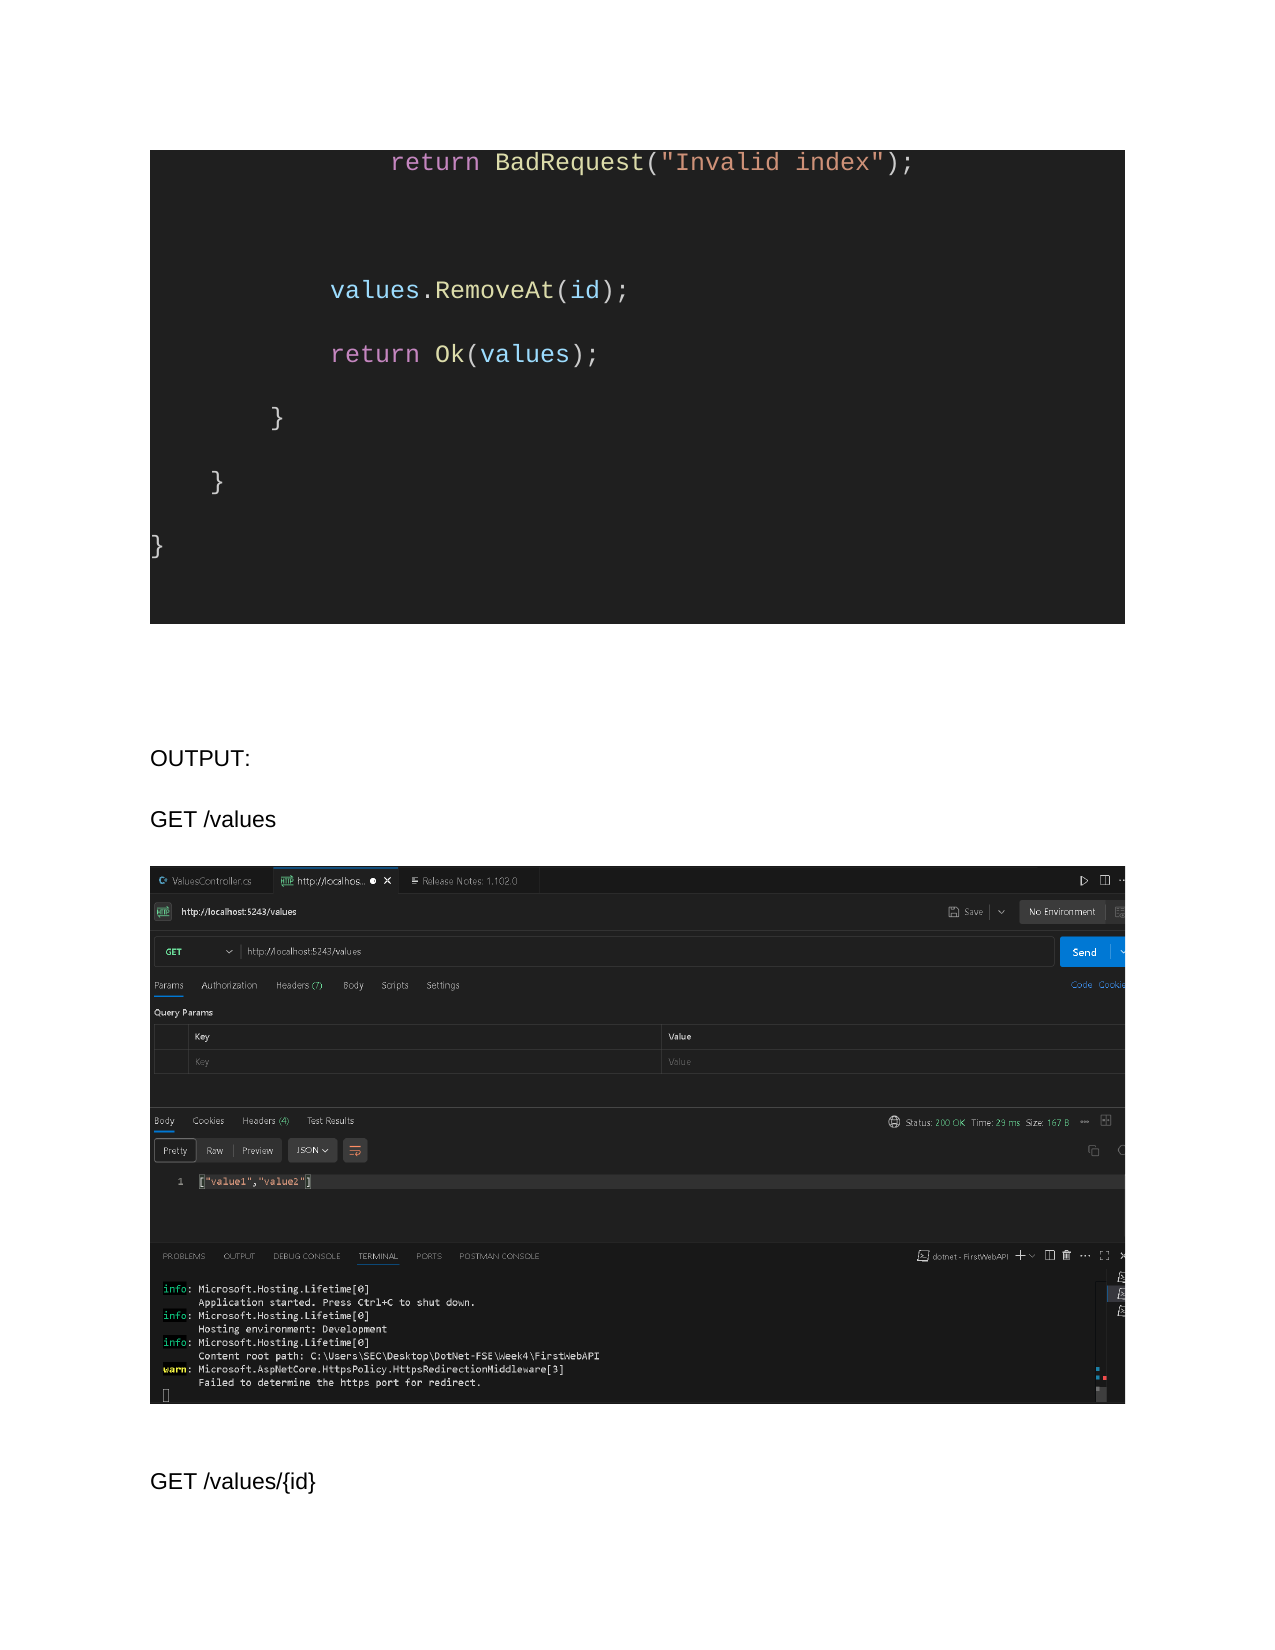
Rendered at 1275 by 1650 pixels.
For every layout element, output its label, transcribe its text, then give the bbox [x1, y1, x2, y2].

text return BadRequest("Invalid index"); [150, 150, 1125, 178]
text GET /values/{id} [150, 1468, 1125, 1494]
text } [150, 469, 1125, 497]
text values.RemoveAt(id); [150, 277, 1125, 306]
text } [150, 532, 1125, 561]
text return Ok(values); [150, 341, 1125, 369]
text OUTPUT: [150, 745, 1125, 772]
text GET /values [150, 806, 1125, 832]
text } [150, 405, 1125, 433]
picture [150, 866, 1125, 1404]
